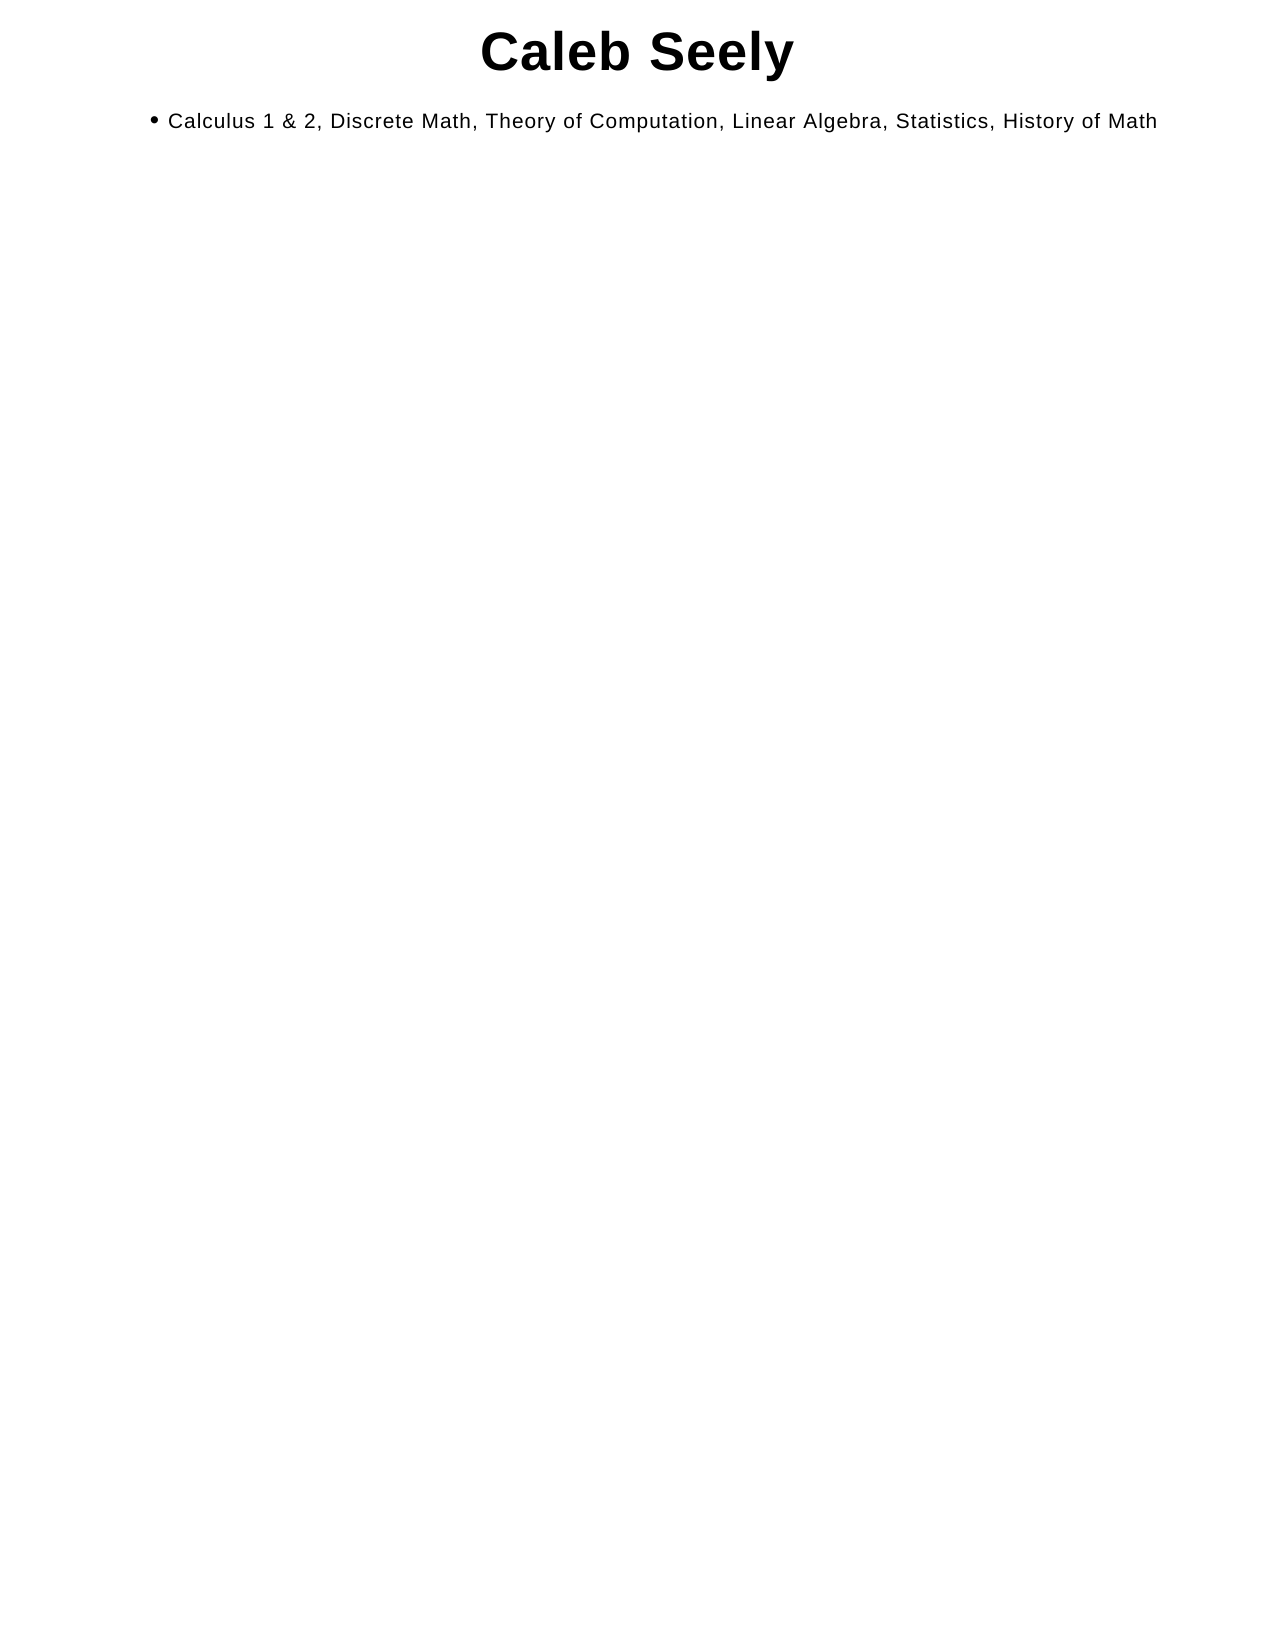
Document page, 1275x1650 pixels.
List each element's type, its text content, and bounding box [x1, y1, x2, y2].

text • Calculus 1 & 2, Discrete Math, Theory of Computation, Linear Algebra, Statistics, History of Math [150, 105, 1200, 133]
